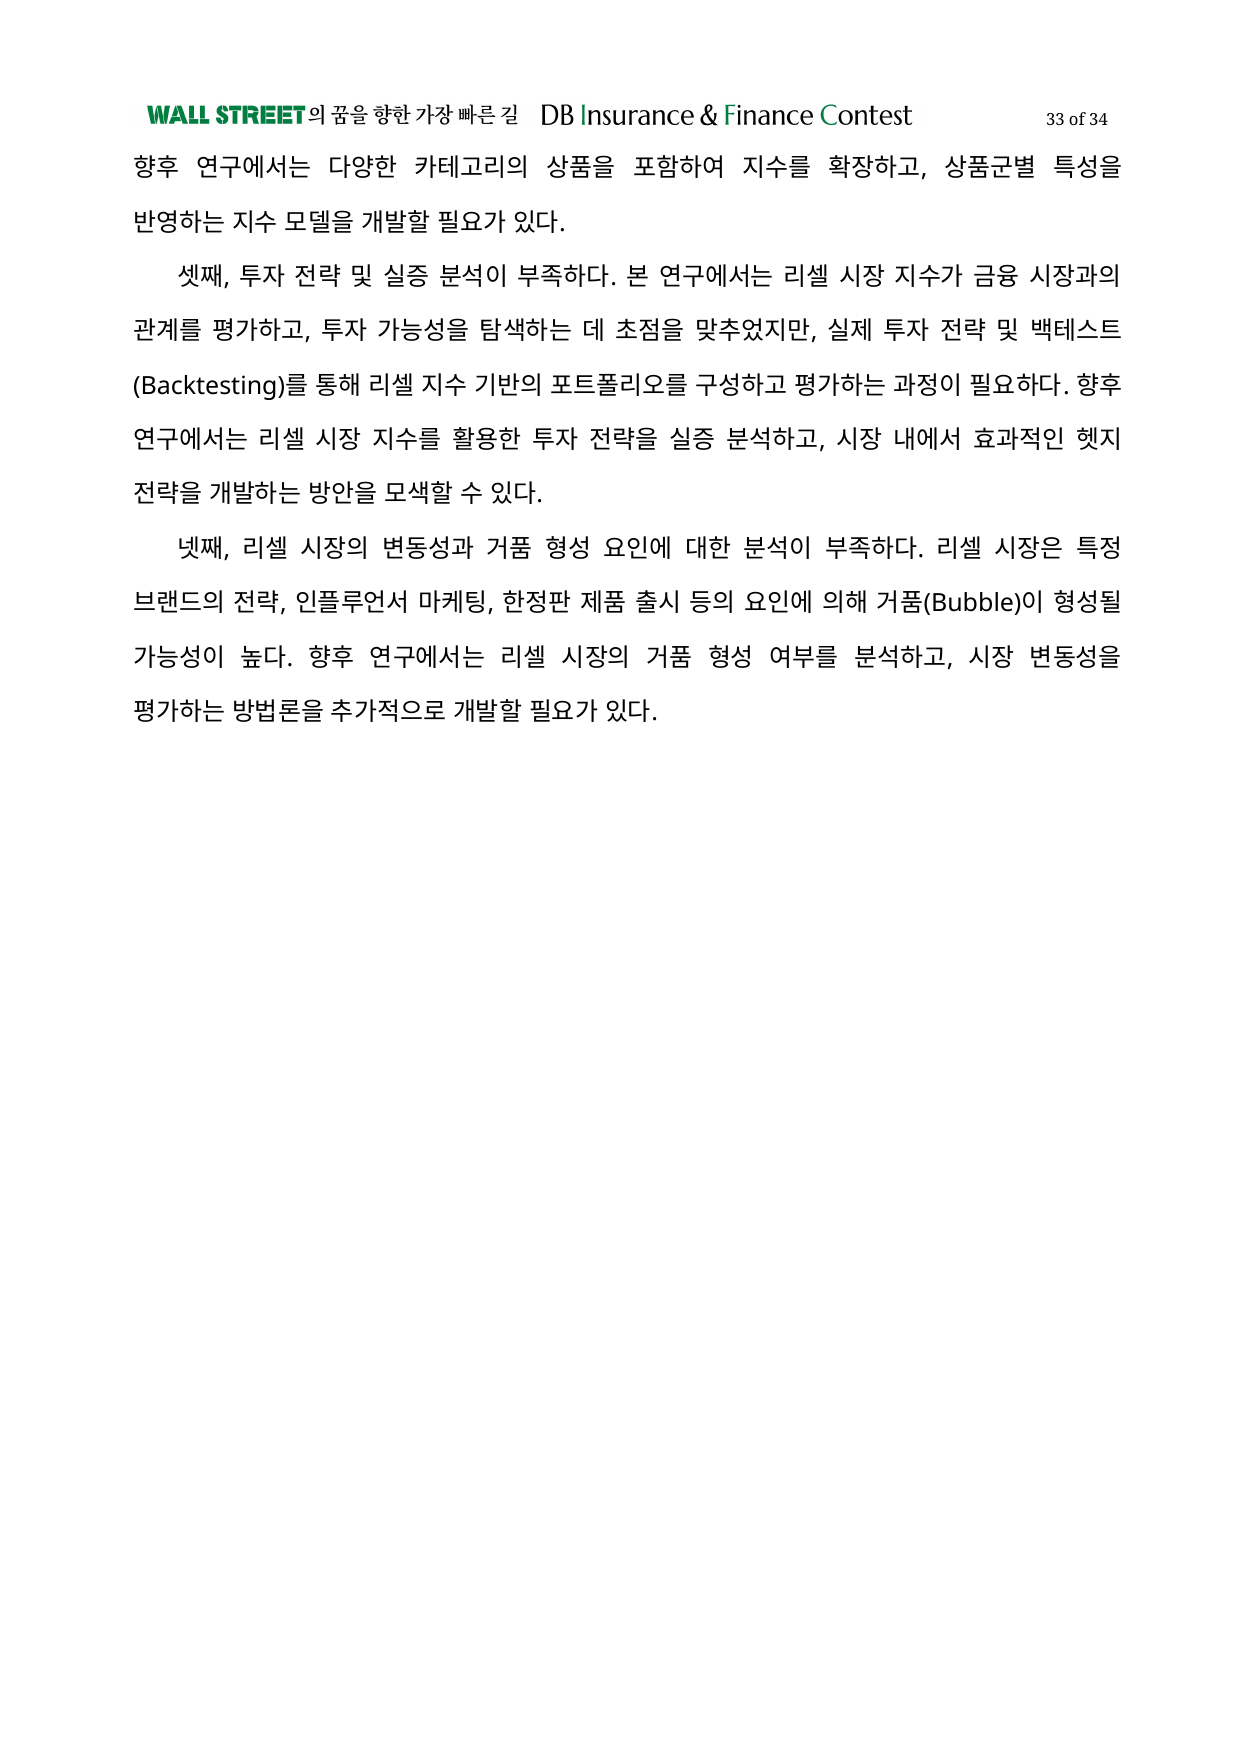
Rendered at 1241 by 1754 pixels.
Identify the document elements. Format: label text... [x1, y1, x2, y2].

text 넷째, 리셀 시장의 변동성과 거품 형성 요인에 대한 분석이 부족하다. 리셀 시장은 특정 브랜드의 전략, 인플루언서 마케팅, 한정판 제품 출시 등의 요인에 의해 거품(Bubble)이 형성될 가능성이 높다. 향후 연구에서는 리셀 시장의 거품 형성 여부를 분석하고, 시장 변동성을 평가하는 방법론을 추가적으로 개발할 필요가 있다. [133, 528, 1122, 728]
text 셋째, 투자 전략 및 실증 분석이 부족하다. 본 연구에서는 리셀 시장 지수가 금융 시장과의 관계를 평가하고, 투자 가능성을 탐색하는 데 초점을 맞추었지만, 실제 투자 전략 및 백테스트(Backtesting)를 통해 리셀 지수 기반의 포트폴리오를 구성하고 평가하는 과정이 필요하다. 향후 연구에서는 리셀 시장 지수를 활용한 투자 전략을 실증 분석하고, 시장 내에서 효과적인 헷지 전략을 개발하는 방안을 모색할 수 있다. [133, 256, 1122, 510]
picture [132, 103, 923, 126]
